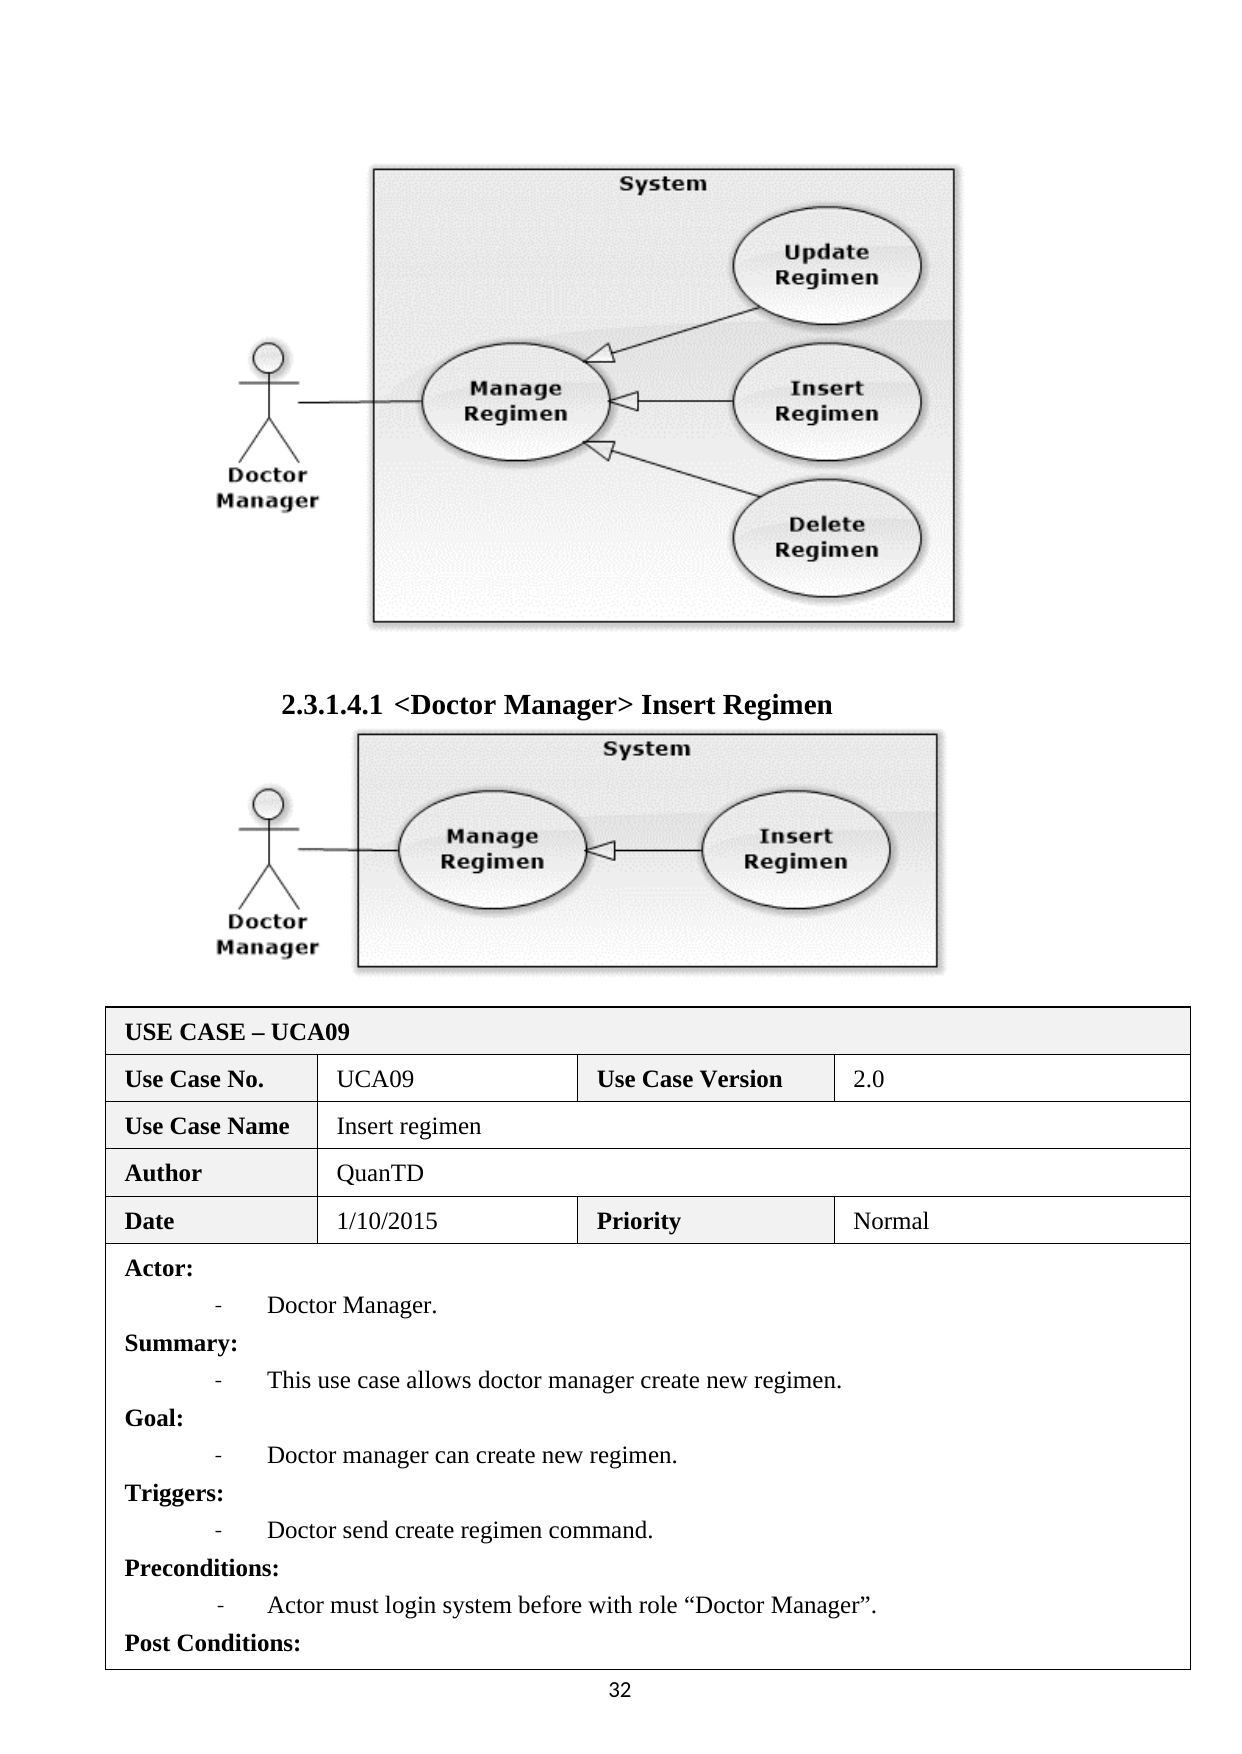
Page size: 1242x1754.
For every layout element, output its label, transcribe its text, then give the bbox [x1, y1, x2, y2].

table_cell 2.0 [835, 1055, 1190, 1101]
table_cell Use Case Name [106, 1102, 317, 1148]
table_cell Priority [578, 1197, 834, 1243]
table_cell UCA09 [318, 1055, 577, 1101]
table_cell 1/10/2015 [318, 1197, 577, 1243]
picture [206, 726, 977, 1006]
picture [206, 162, 994, 662]
table_cell QuanTD [318, 1149, 1190, 1196]
table_header USE CASE – UCA09 [106, 1008, 1190, 1054]
table_cell Use Case Version [578, 1055, 834, 1101]
table_cell Author [106, 1149, 317, 1196]
table_cell Insert regimen [318, 1102, 1190, 1148]
subtitle <Doctor Manager> Insert Regimen [214, 687, 1146, 721]
table_cell Date [106, 1197, 317, 1243]
table_cell Use Case No. [106, 1055, 317, 1101]
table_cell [106, 1244, 1190, 1669]
table_cell Normal [835, 1197, 1190, 1243]
